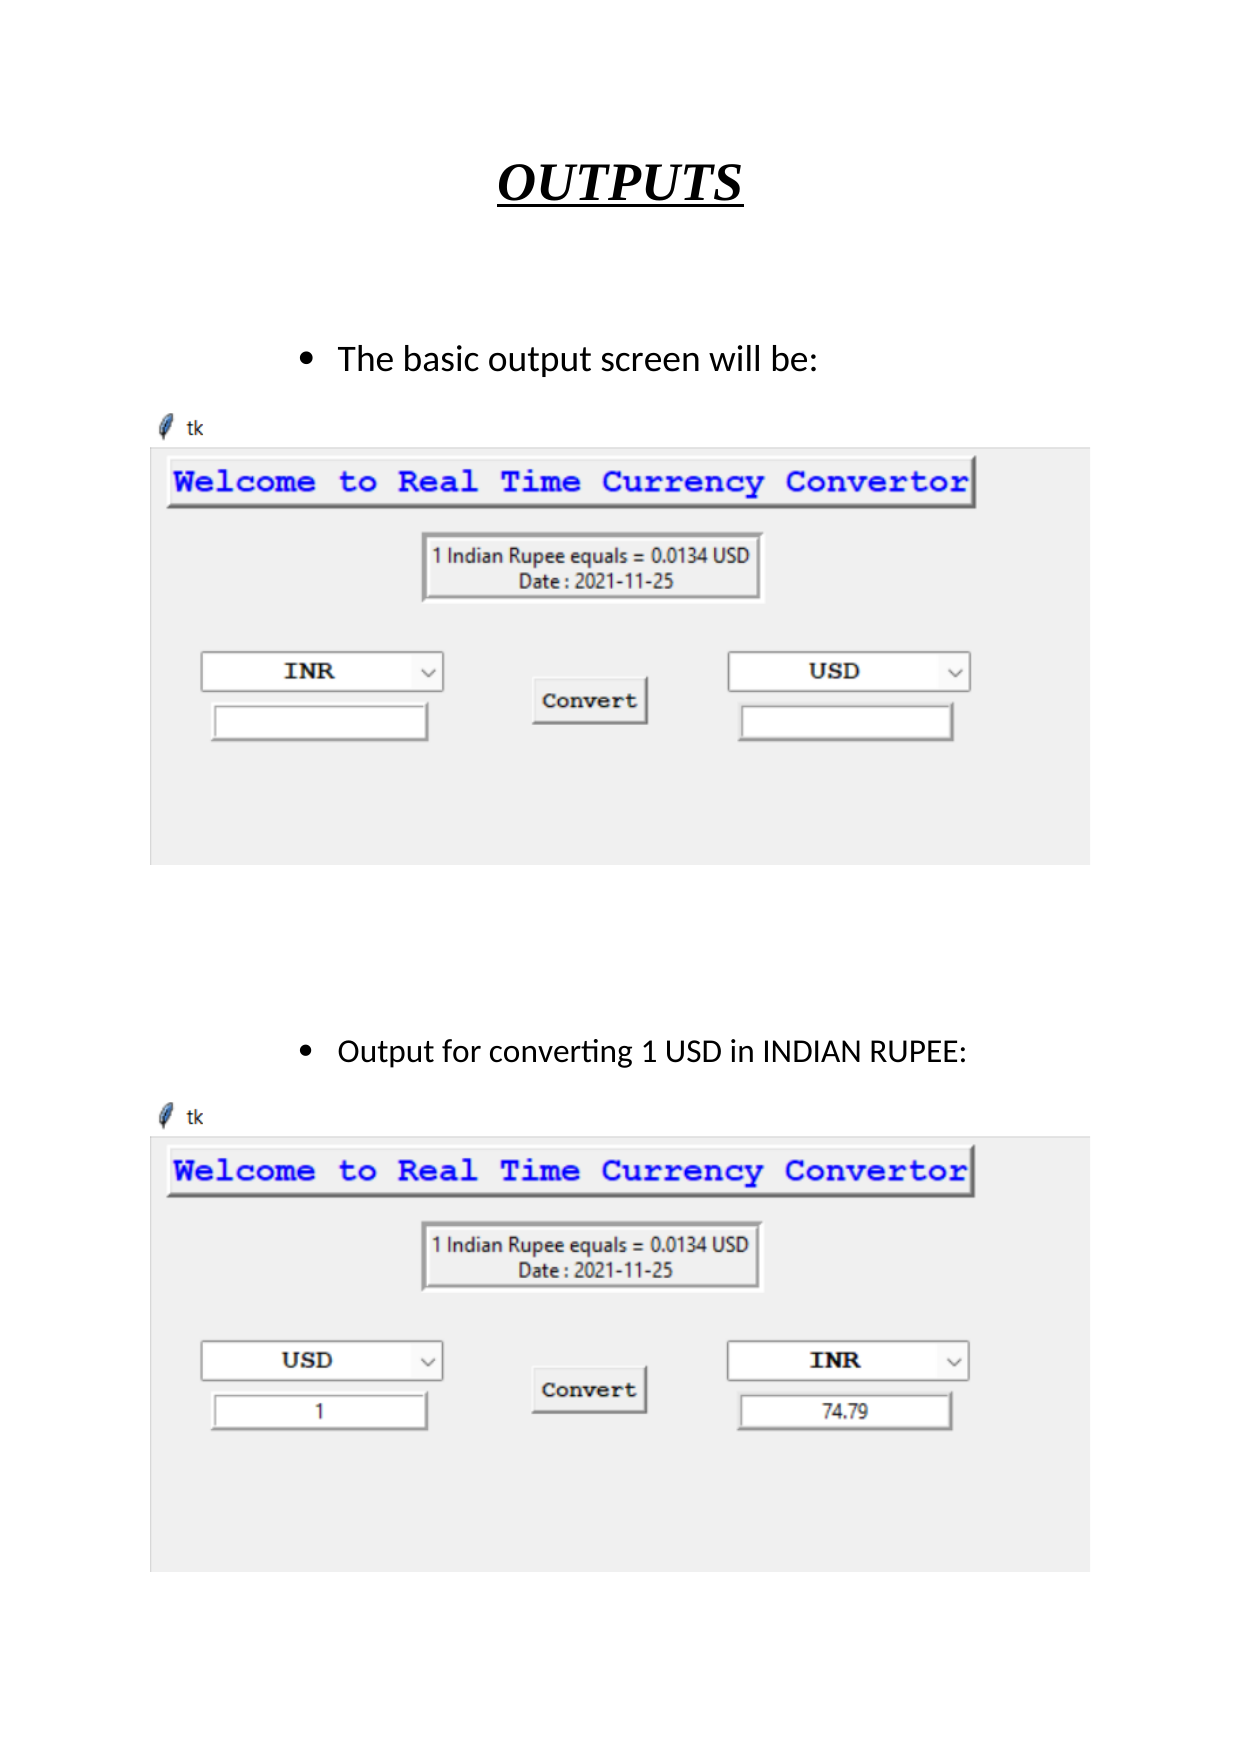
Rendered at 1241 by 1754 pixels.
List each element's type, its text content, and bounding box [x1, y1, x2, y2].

picture [150, 1097, 1091, 1572]
list Output for converting 1 USD in INDIAN RUPEE: [300, 1030, 1090, 1071]
picture [150, 408, 1091, 865]
text OUTPUTS [150, 150, 1090, 212]
list The basic output screen will be: [300, 335, 1090, 381]
